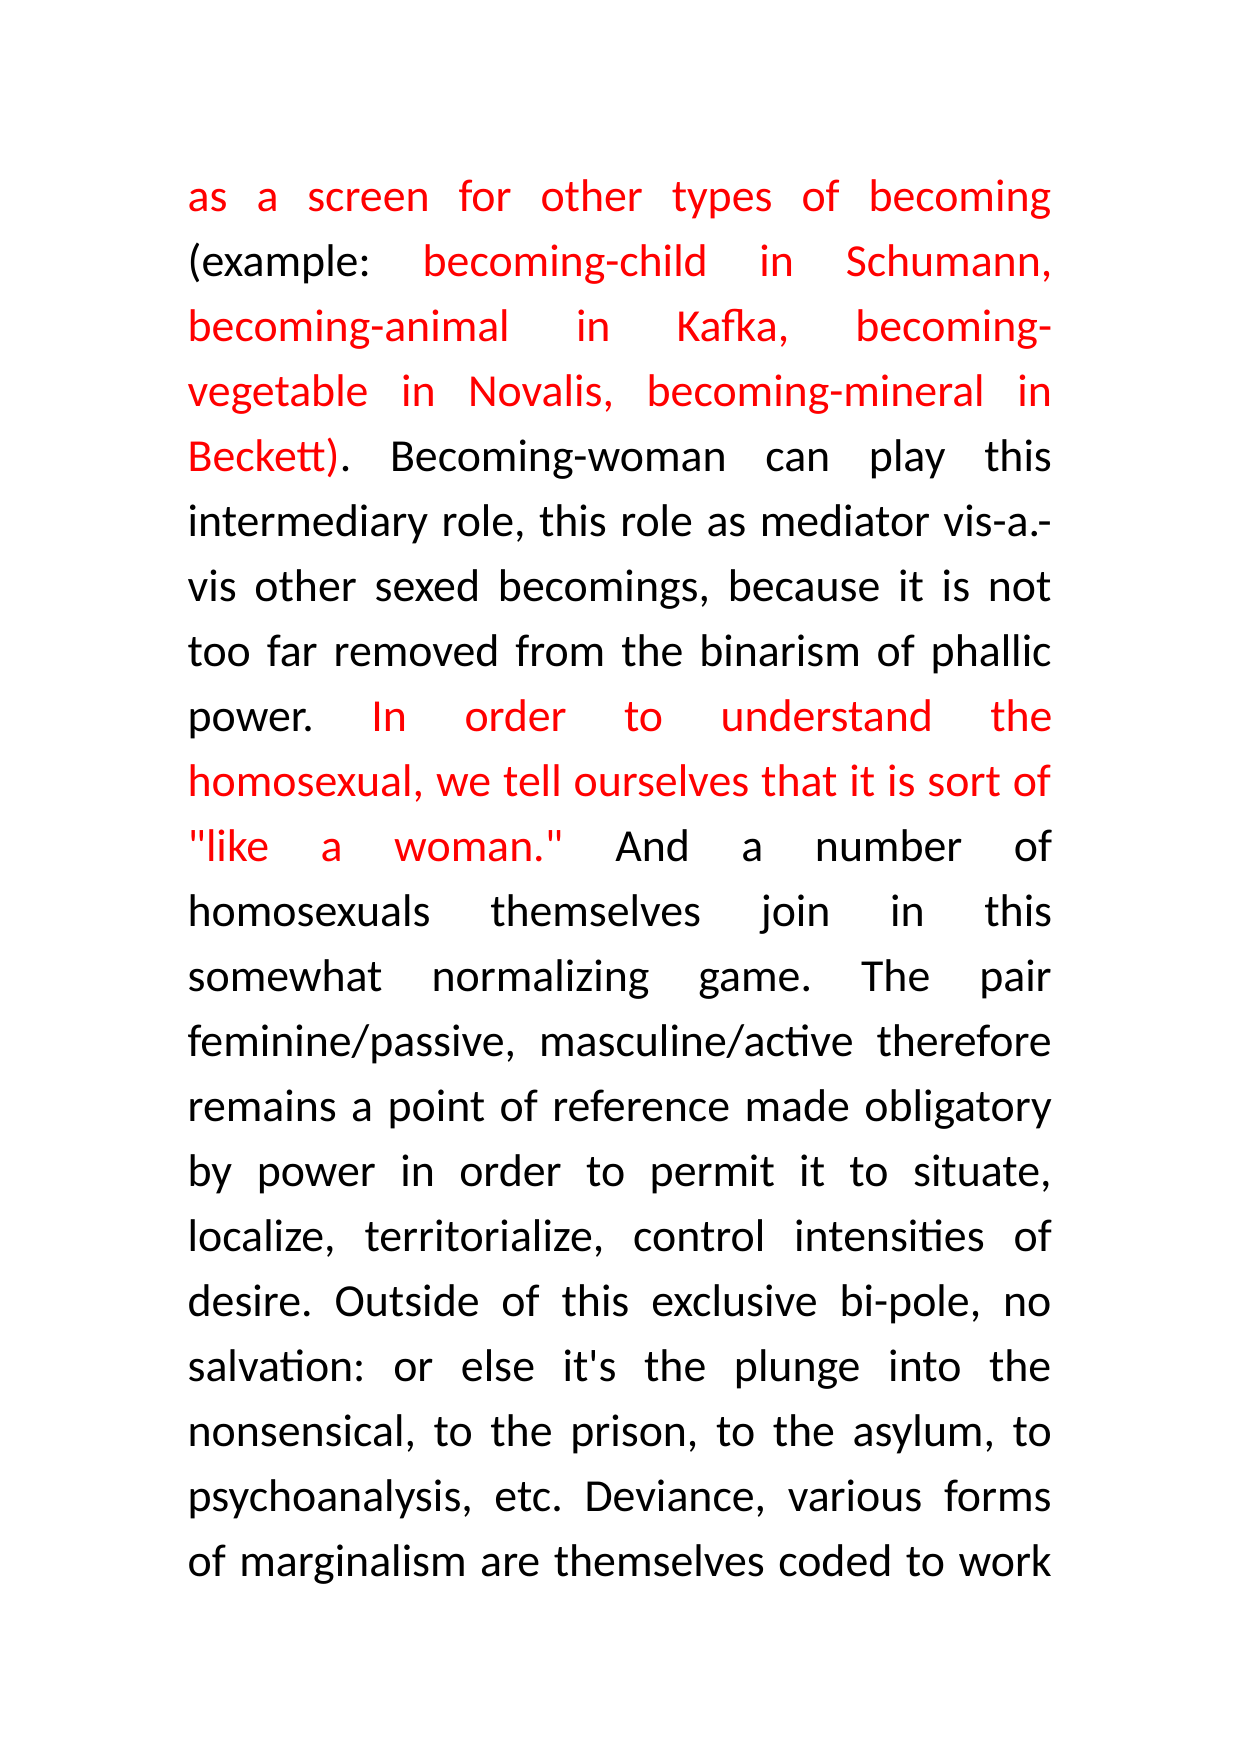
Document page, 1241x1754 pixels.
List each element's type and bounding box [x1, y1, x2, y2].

text [187, 162, 1053, 1592]
